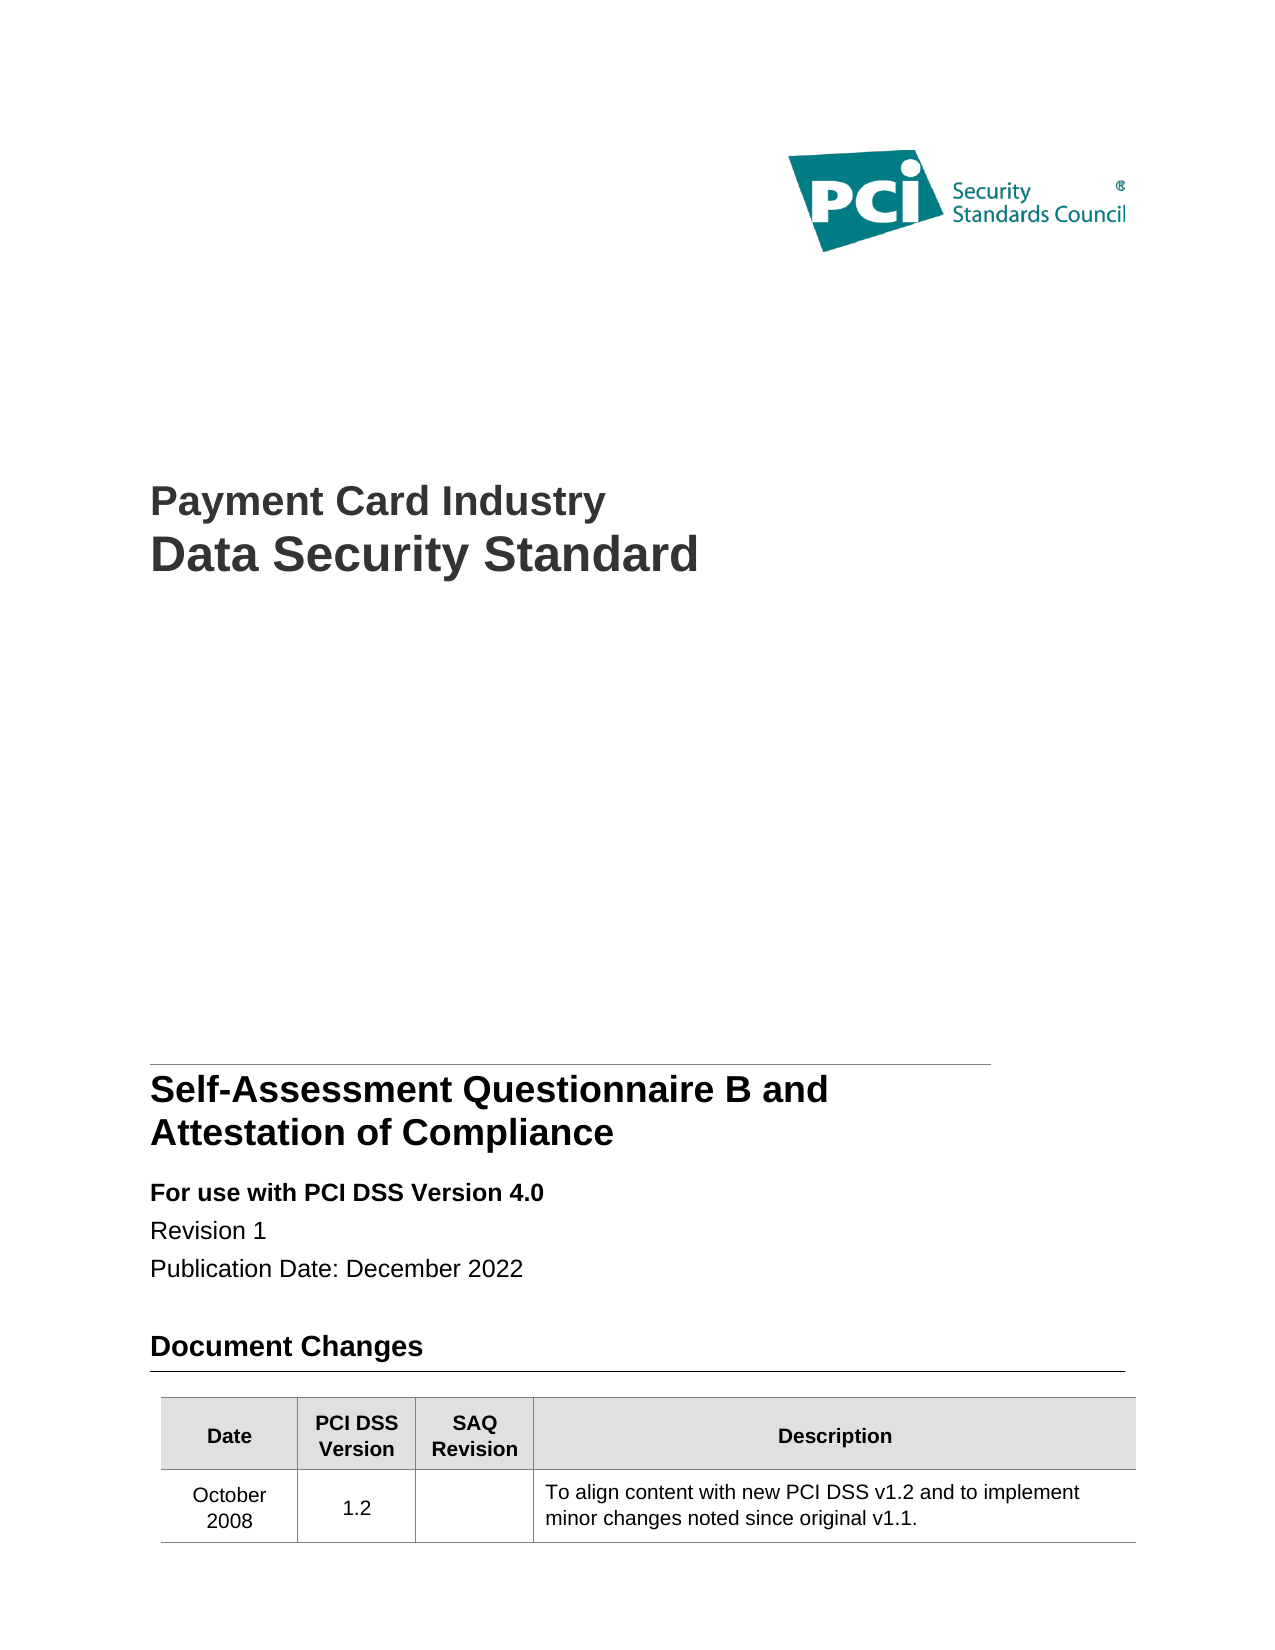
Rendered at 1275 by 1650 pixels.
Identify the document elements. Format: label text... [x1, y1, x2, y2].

table_header Date [161, 1398, 297, 1469]
picture [788, 150, 1125, 252]
text Publication Date: December 2022 [150, 1254, 1125, 1282]
subtitle Document Changes [150, 1329, 1125, 1371]
table_cell [416, 1470, 533, 1542]
title Payment Card Industry Data Security Standard [150, 476, 1125, 649]
table_header Description [534, 1398, 1136, 1469]
text For use with PCI DSS Version 4.0 [150, 1178, 1125, 1207]
table_cell To align content with new PCI DSS v1.2 and to implement minor changes noted since original v1.1. [534, 1470, 1136, 1542]
table_cell 1.2 [298, 1470, 415, 1542]
text Revision 1 [150, 1216, 1125, 1244]
table_cell October 2008 [161, 1470, 297, 1542]
table_header SAQ Revision [416, 1398, 533, 1469]
subtitle Self-Assessment Questionnaire B and Attestation of Compliance [150, 1065, 991, 1153]
table_header PCI DSS Version [298, 1398, 415, 1469]
